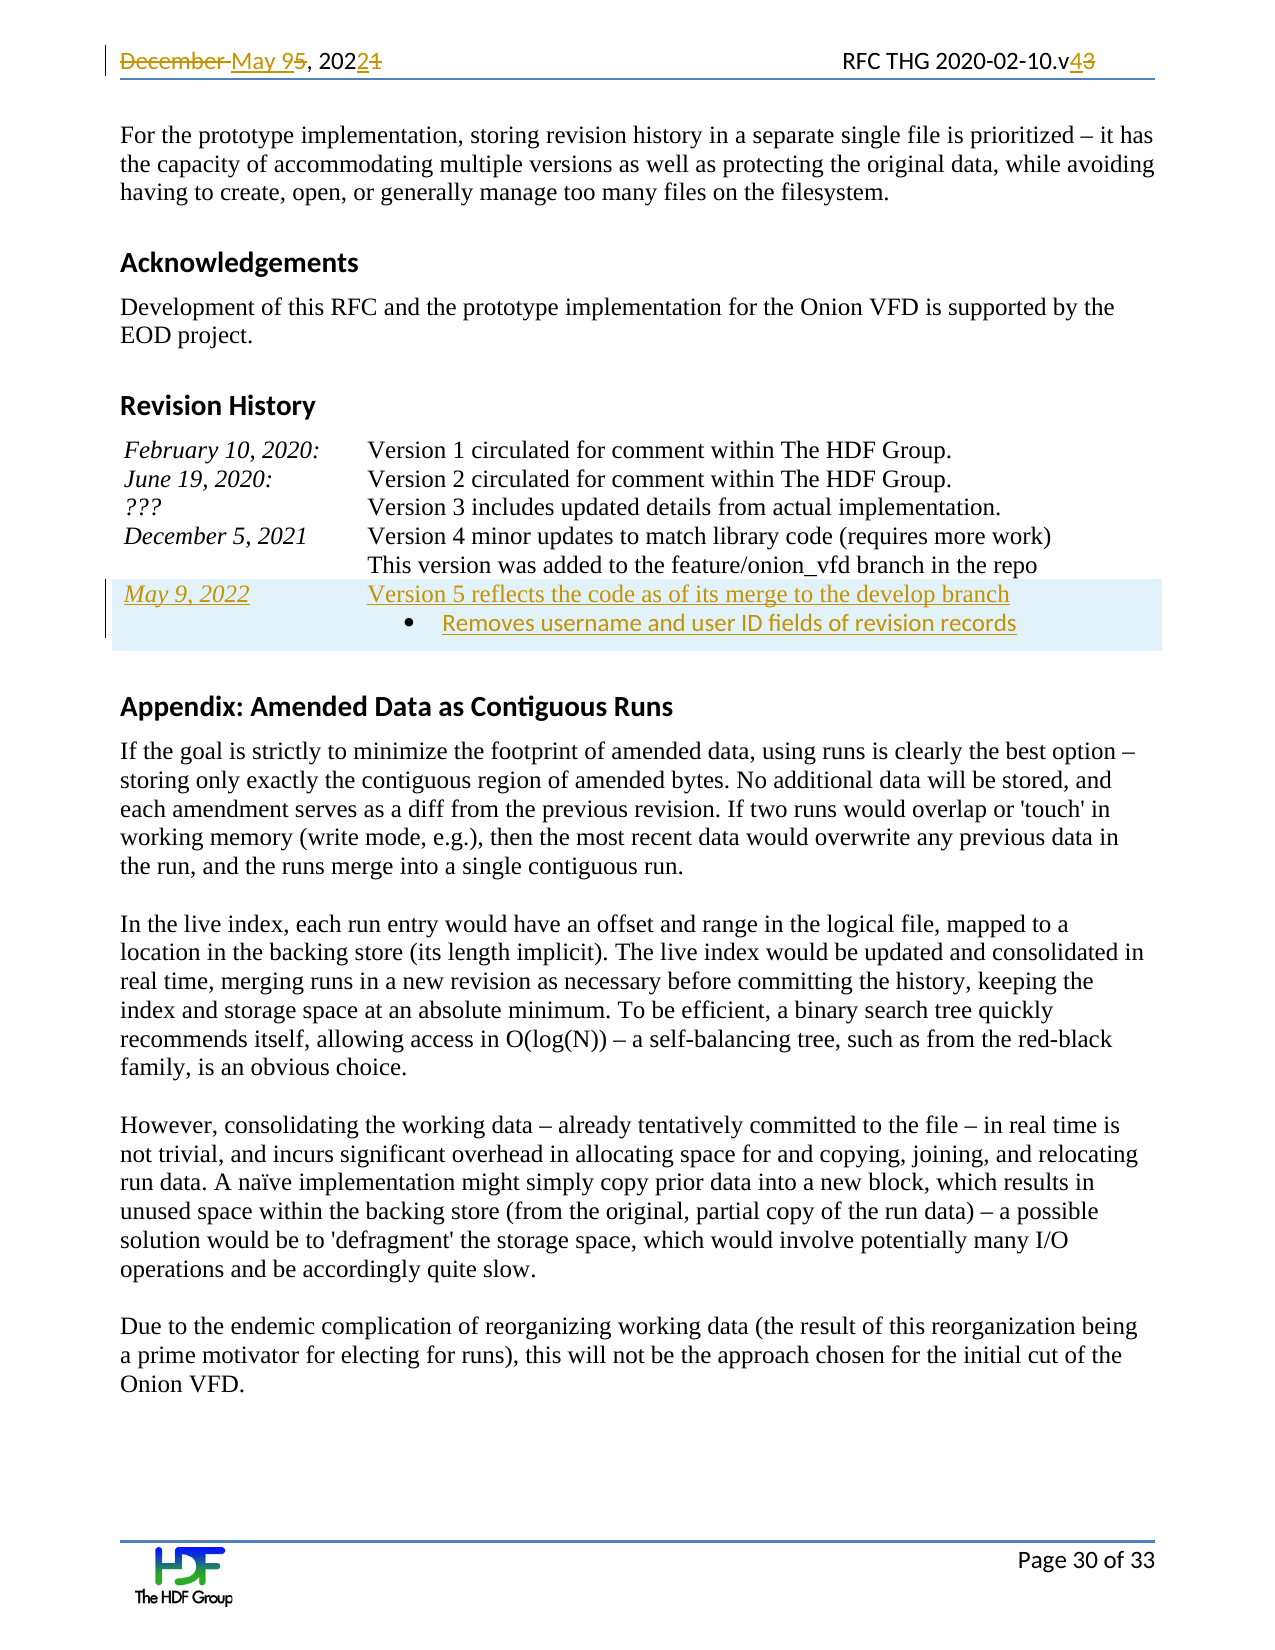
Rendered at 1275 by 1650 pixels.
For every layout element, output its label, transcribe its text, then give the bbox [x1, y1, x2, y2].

text However, consolidating the working data – already tentatively committed to the file – in real time is not trivial, and incurs significant overhead in allocating space for and copying, joining, and relocating run data. A naïve implementation might simply copy prior data into a new block, which results in unused space within the backing store (from the original, partial copy of the run data) – a possible solution would be to 'defragment' the storage space, which would involve potentially many I/O operations and be accordingly quite slow. [120, 1110, 1155, 1282]
text In the live index, each run entry would have an offset and range in the logical file, mapped to a location in the backing store (its length implicit). The live index would be updated and consolidated in real time, merging runs in a new revision as necessary before committing the history, keeping the index and storage space at an absolute minimum. To be efficient, a binary search tree quickly recommends itself, allowing access in O(log(N)) – a self-balancing tree, such as from the red-black family, is an obvious choice. [120, 909, 1155, 1081]
table_cell Version 4 minor updates to match library code (requires more work) This version was added to the feature/onion_vfd branch in the repo [356, 521, 1162, 579]
text If the goal is strictly to minimize the footprint of amended data, using runs is clearly the best option – storing only exactly the contiguous region of amended bytes. No additional data will be stored, and each amendment serves as a diff from the previous revision. If two runs would overlap or 'touch' in working memory (write mode, e.g.), then the most recent data would overwrite any previous data in the run, and the runs merge into a single contiguous run. [120, 736, 1155, 880]
table_cell ??? [113, 493, 356, 521]
table_cell December 5, 2021 [113, 521, 356, 579]
subtitle Acknowledgements [120, 244, 1155, 279]
table_header Version 1 circulated for comment within The HDF Group. [356, 435, 1162, 464]
text For the prototype implementation, storing revision history in a separate single file is prioritized – it has the capacity of accommodating multiple versions as well as protecting the original data, while avoiding having to create, open, or generally manage too many files on the filesystem. [120, 120, 1155, 206]
table_cell Version 2 circulated for comment within The HDF Group. [356, 464, 1162, 492]
table_cell Version 3 includes updated details from actual implementation. [356, 493, 1162, 521]
subtitle Appendix: Amended Data as Contiguous Runs [120, 688, 1155, 724]
text Due to the endemic complication of reorganizing working data (the result of this reorganization being a prime motivator for electing for runs), this will not be the approach chosen for the initial cut of the Onion VFD. [120, 1311, 1155, 1397]
text Development of this RFC and the prototype implementation for the Onion VFD is supported by the EOD project. [120, 292, 1155, 349]
picture [135, 1547, 233, 1607]
table_cell June 19, 2020: [113, 464, 356, 492]
table_header February 10, 2020: [113, 435, 356, 464]
subtitle Revision History [120, 387, 1155, 422]
